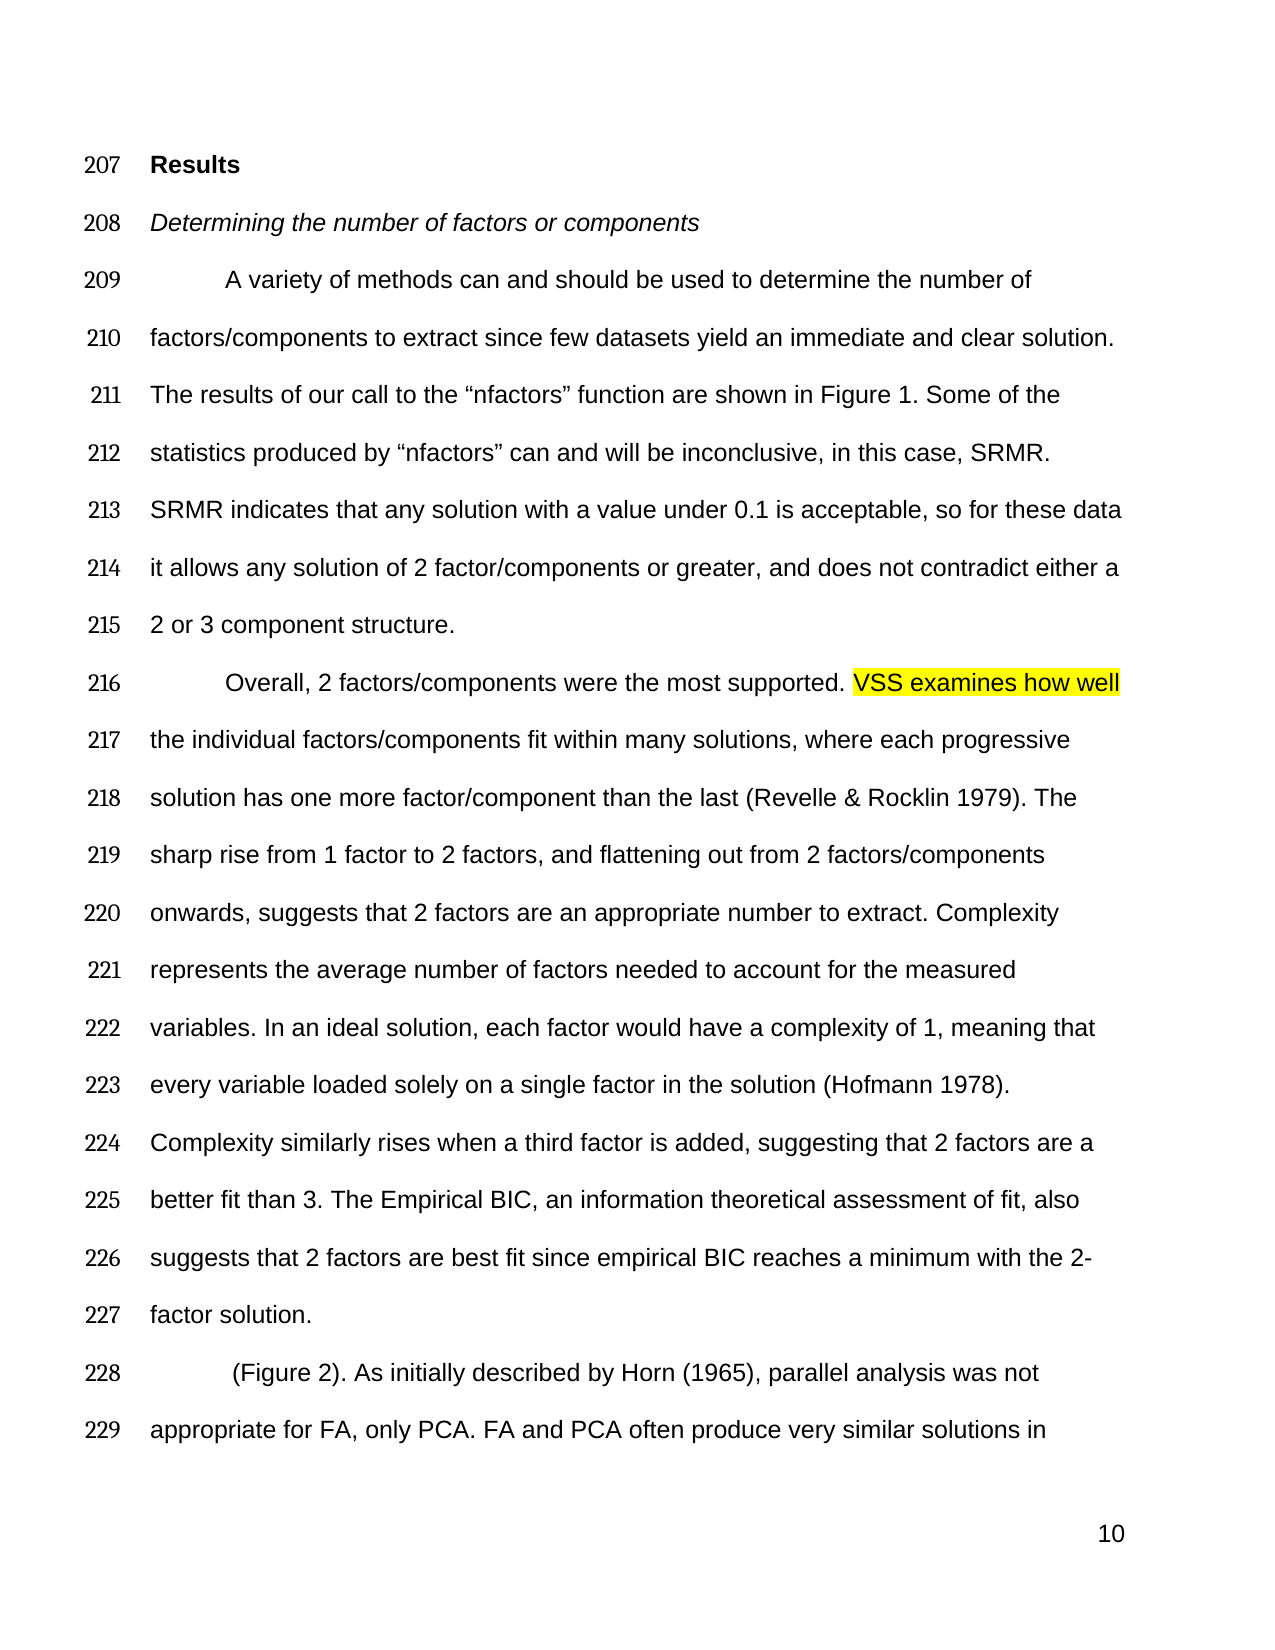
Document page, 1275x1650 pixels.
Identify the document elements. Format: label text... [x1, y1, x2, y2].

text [150, 1357, 1125, 1444]
text Overall, 2 factors/components were the most supported. VSS examines how well the individual factors/components fit within many solutions, where each progressive solution has one more factor/component than the last (Revelle & Rocklin 1979). The sharp rise from 1 factor to 2 factors, and flattening out from 2 factors/components onwards, suggests that 2 factors are an appropriate number to extract. Complexity represents the average number of factors needed to account for the measured variables. In an ideal solution, each factor would have a complexity of 1, meaning that every variable loaded solely on a single factor in the solution (Hofmann 1978). Complexity similarly rises when a third factor is added, suggesting that 2 factors are a better fit than 3. The Empirical BIC, an information theoretical assessment of fit, also suggests that 2 factors are best fit since empirical BIC reaches a minimum with the 2-factor solution. [150, 667, 1125, 1329]
text Determining the number of factors or components [150, 207, 1125, 236]
text Results [150, 150, 1125, 179]
text A variety of methods can and should be used to determine the number of factors/components to extract since few datasets yield an immediate and clear solution. The results of our call to the “nfactors” function are shown in Figure 1. Some of the statistics produced by “nfactors” can and will be inconclusive, in this case, SRMR. SRMR indicates that any solution with a value under 0.1 is acceptable, so for these data it allows any solution of 2 factor/components or greater, and does not contradict either a 2 or 3 component structure. [150, 265, 1125, 639]
